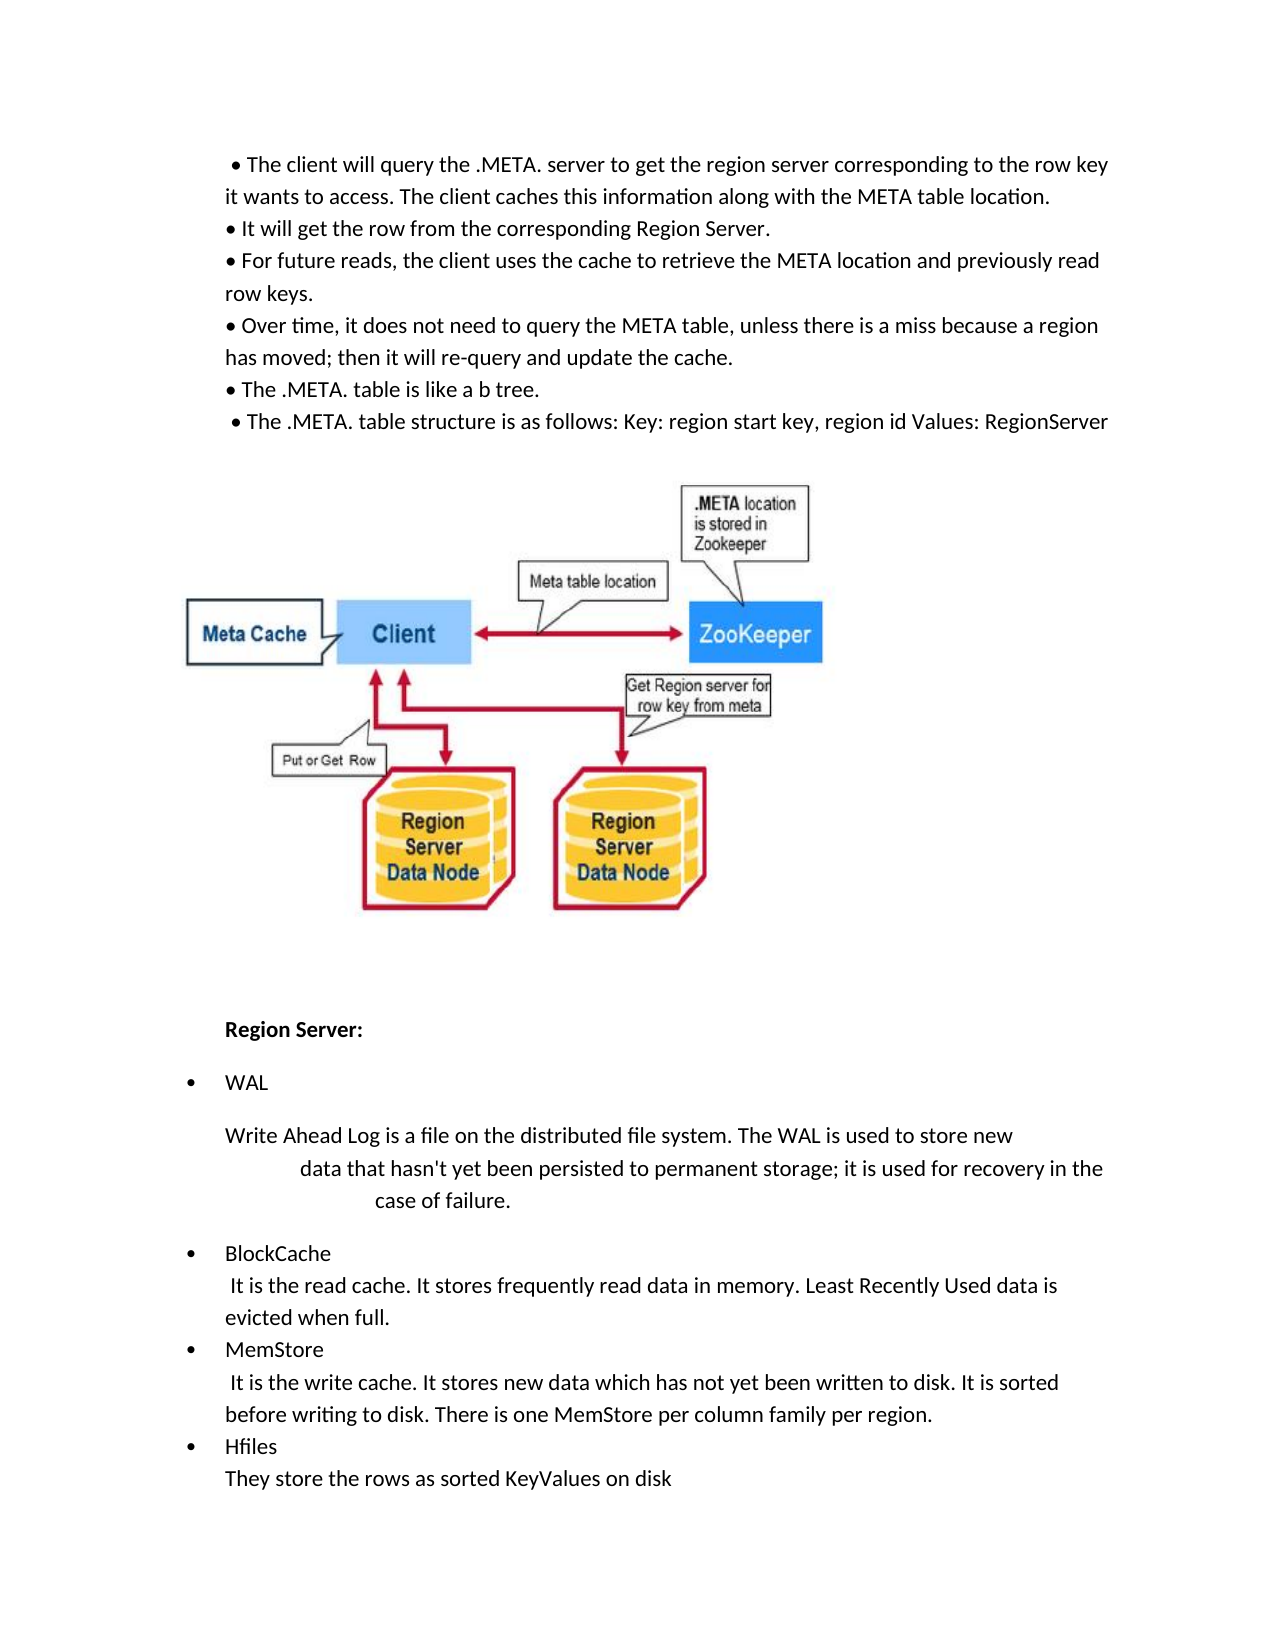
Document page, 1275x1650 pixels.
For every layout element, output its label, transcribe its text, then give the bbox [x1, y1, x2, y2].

list • For future reads, the client uses the cache to retrieve the META location and previously read row keys. [225, 247, 1125, 307]
list They store the rows as sorted KeyValues on disk [225, 1464, 1125, 1492]
list • The client will query the .META. server to get the region server corresponding to the row key it wants to access. The client caches this information along with the META table location. [225, 150, 1125, 210]
list BlockCache [187, 1239, 1125, 1267]
list It is the write cache. It stores new data which has not yet been written to disk. It is sorted before writing to disk. There is one MemStore per column family per region. [225, 1368, 1125, 1428]
list • The .META. table is like a b tree. [225, 375, 1125, 403]
list It is the read cache. It stores frequently read data in memory. Least Recently Used data is evicted when full. [225, 1271, 1125, 1331]
picture [150, 460, 874, 938]
list • The .META. table structure is as follows: Key: region start key, region id Values: RegionServer [225, 407, 1125, 436]
text Write Ahead Log is a file on the distributed file system. The WAL is used to store new data that hasn't yet been persisted to permanent storage; it is used for recovery in the case of failure. [150, 1121, 1125, 1214]
list Hfiles [187, 1432, 1125, 1460]
text Region Server: [150, 1015, 1125, 1043]
list • It will get the row from the corresponding Region Server. [225, 214, 1125, 242]
list • Over time, it does not need to query the META table, unless there is a miss because a region has moved; then it will re-query and update the cache. [225, 311, 1125, 371]
list MemStore [187, 1335, 1125, 1363]
list WAL [187, 1068, 1125, 1096]
